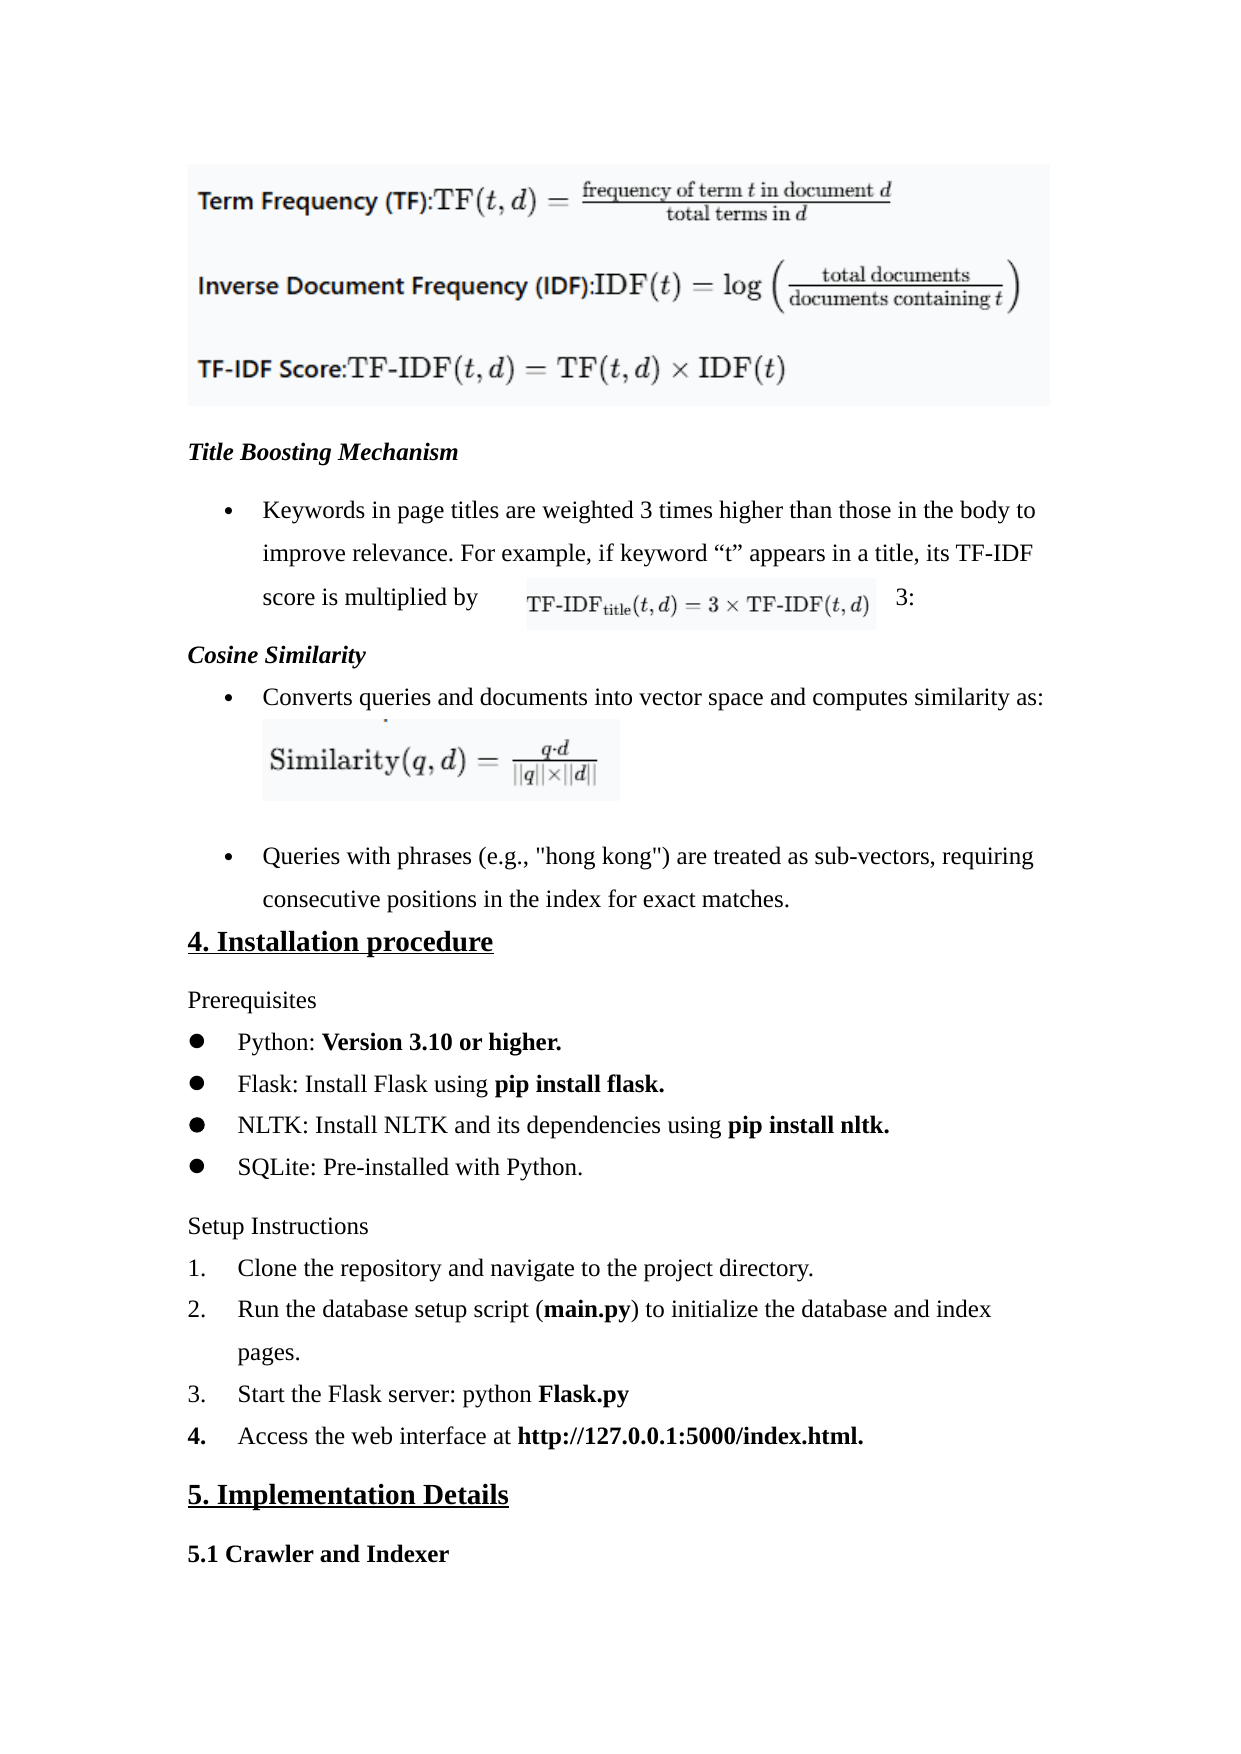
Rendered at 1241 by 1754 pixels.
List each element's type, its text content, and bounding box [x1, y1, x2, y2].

list Run the database setup script (main.py) to initialize the database and index pages. [187, 1290, 1053, 1371]
picture [526, 578, 877, 630]
list SQLite: Pre-installed with Python. [187, 1148, 1053, 1186]
list Python: Version 3.10 or higher. [187, 1023, 1053, 1060]
text 5. Implementation Details [187, 1475, 1053, 1513]
picture [187, 164, 1050, 406]
list Clone the repository and navigate to the project directory. [187, 1248, 1053, 1286]
list NLTK: Install NLTK and its dependencies using pip install nltk. [187, 1106, 1053, 1144]
text 4. Installation procedure [187, 922, 1053, 959]
list Access the web interface at http://127.0.0.1:5000/index.html. [187, 1417, 1053, 1454]
text 5.1 Crawler and Indexer [187, 1534, 1053, 1572]
text Prerequisites [187, 981, 1053, 1018]
text Setup Instructions [187, 1206, 1053, 1244]
list Keywords in page titles are weighted 3 times higher than those in the body to improve relevance. For example, if keyword “t” appears in a title, its TF-IDF score is multiplied by 3: [225, 491, 1053, 615]
list Converts queries and documents into vector space and computes similarity as: [225, 677, 1053, 715]
list Start the Flask server: python Flask.py [187, 1375, 1053, 1412]
picture [262, 719, 621, 801]
text Cosine Similarity [187, 636, 1053, 673]
list Queries with phrases (e.g., "hong kong") are treated as sub-vectors, requiring consecutive positions in the index for exact matches. [225, 837, 1053, 917]
list Flask: Install Flask using pip install flask. [187, 1064, 1053, 1102]
